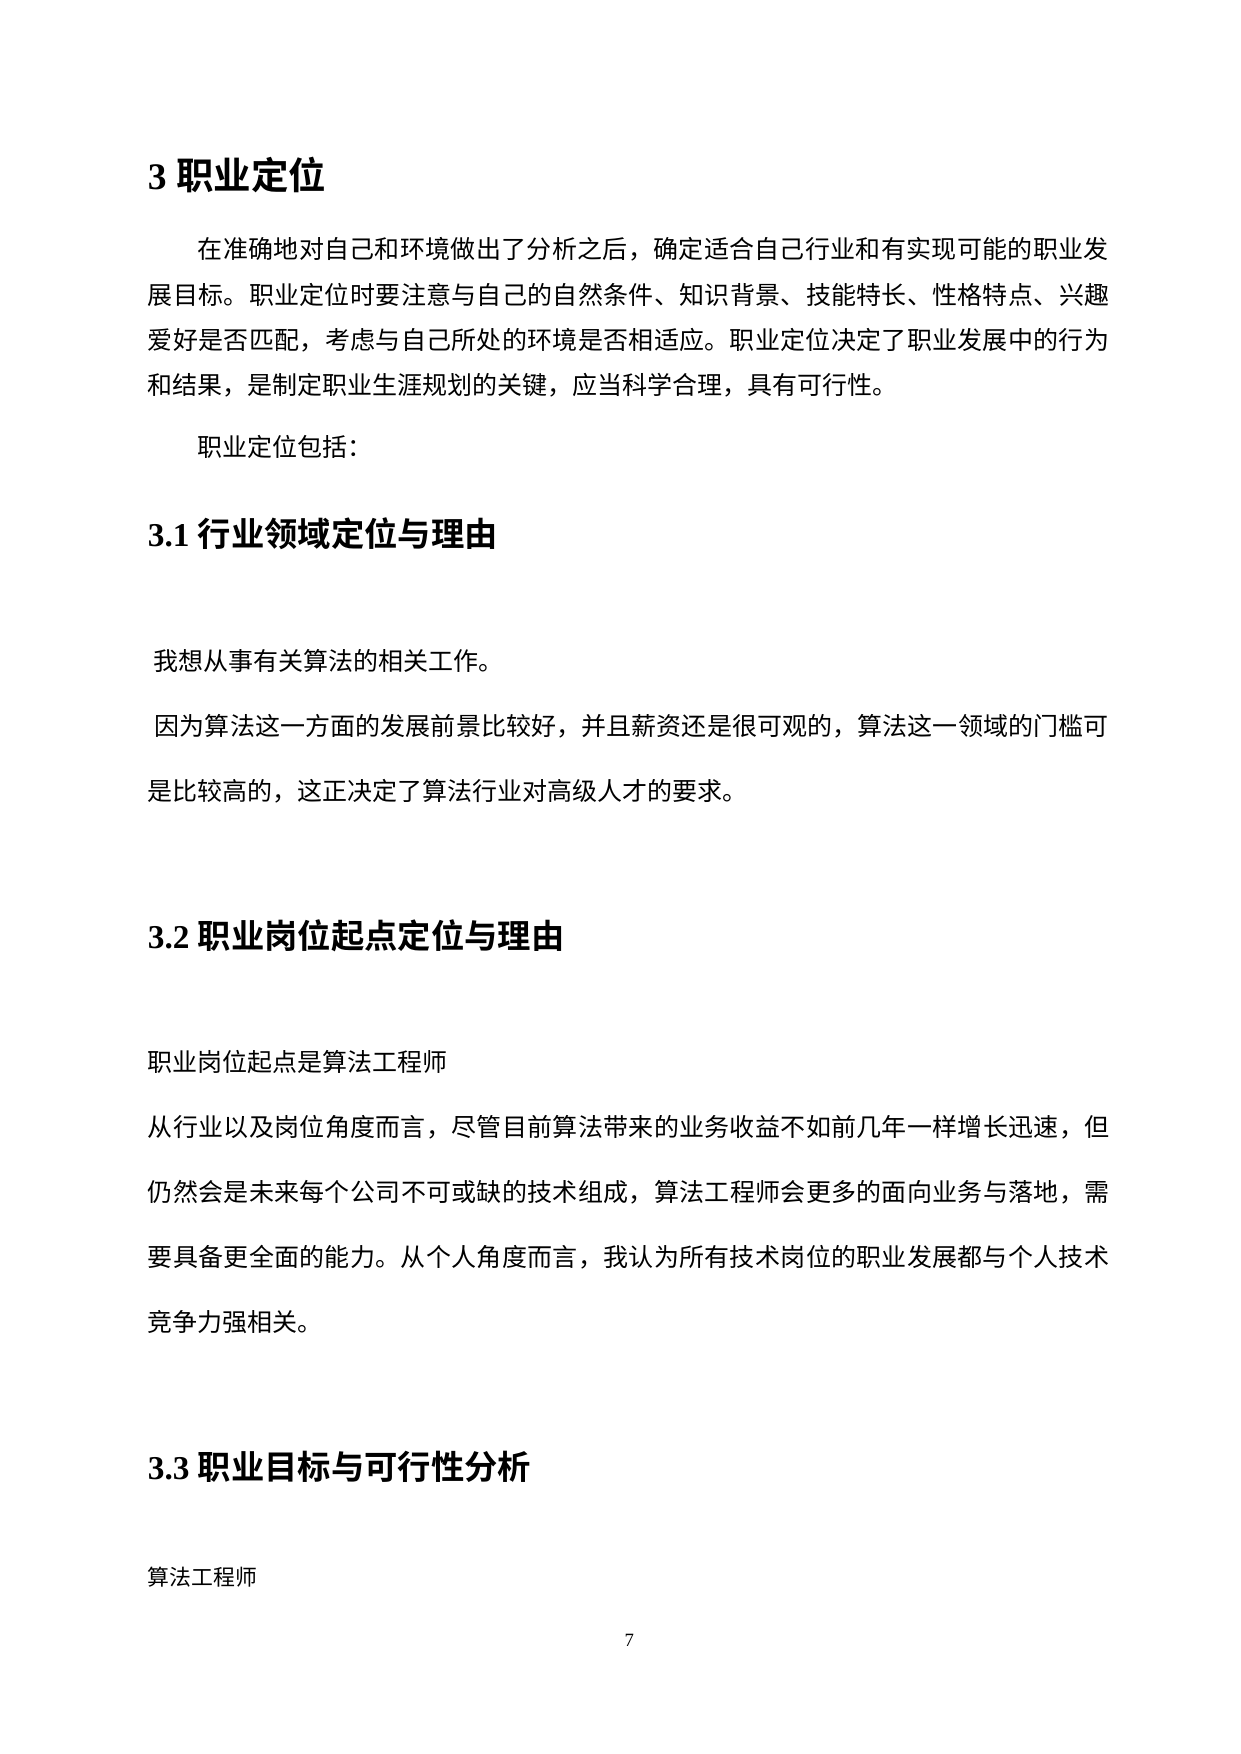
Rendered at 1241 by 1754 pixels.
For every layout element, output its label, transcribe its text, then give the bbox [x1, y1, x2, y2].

text 在准确地对自己和环境做出了分析之后，确定适合自己行业和有实现可能的职业发展目标。职业定位时要注意与自己的自然条件、知识背景、技能特长、性格特点、兴趣爱好是否匹配，考虑与自己所处的环境是否相适应。职业定位决定了职业发展中的行为和结果，是制定职业生涯规划的关键，应当科学合理，具有可行性。 [148, 230, 1110, 402]
subtitle 3.3 职业目标与可行性分析 [148, 1433, 1110, 1498]
subtitle 3 职业定位 [148, 146, 1110, 200]
subtitle 3.1 行业领域定位与理由 [148, 500, 1110, 565]
subtitle 3.2 职业岗位起点定位与理由 [148, 901, 1110, 966]
text 因为算法这一方面的发展前景比较好，并且薪资还是很可观的，算法这一领域的门槛可是比较高的，这正决定了算法行业对高级人才的要求。 [148, 692, 1110, 822]
text 我想从事有关算法的相关工作。 [148, 627, 1110, 692]
text 职业定位包括： [148, 427, 1110, 463]
text 从行业以及岗位角度而言，尽管目前算法带来的业务收益不如前几年一样增长迅速，但仍然会是未来每个公司不可或缺的技术组成，算法工程师会更多的面向业务与落地，需要具备更全面的能力。从个人角度而言，我认为所有技术岗位的职业发展都与个人技术竞争力强相关。 [148, 1093, 1110, 1353]
text 职业岗位起点是算法工程师 [148, 1028, 1110, 1093]
text 算法工程师 [148, 1560, 1110, 1592]
